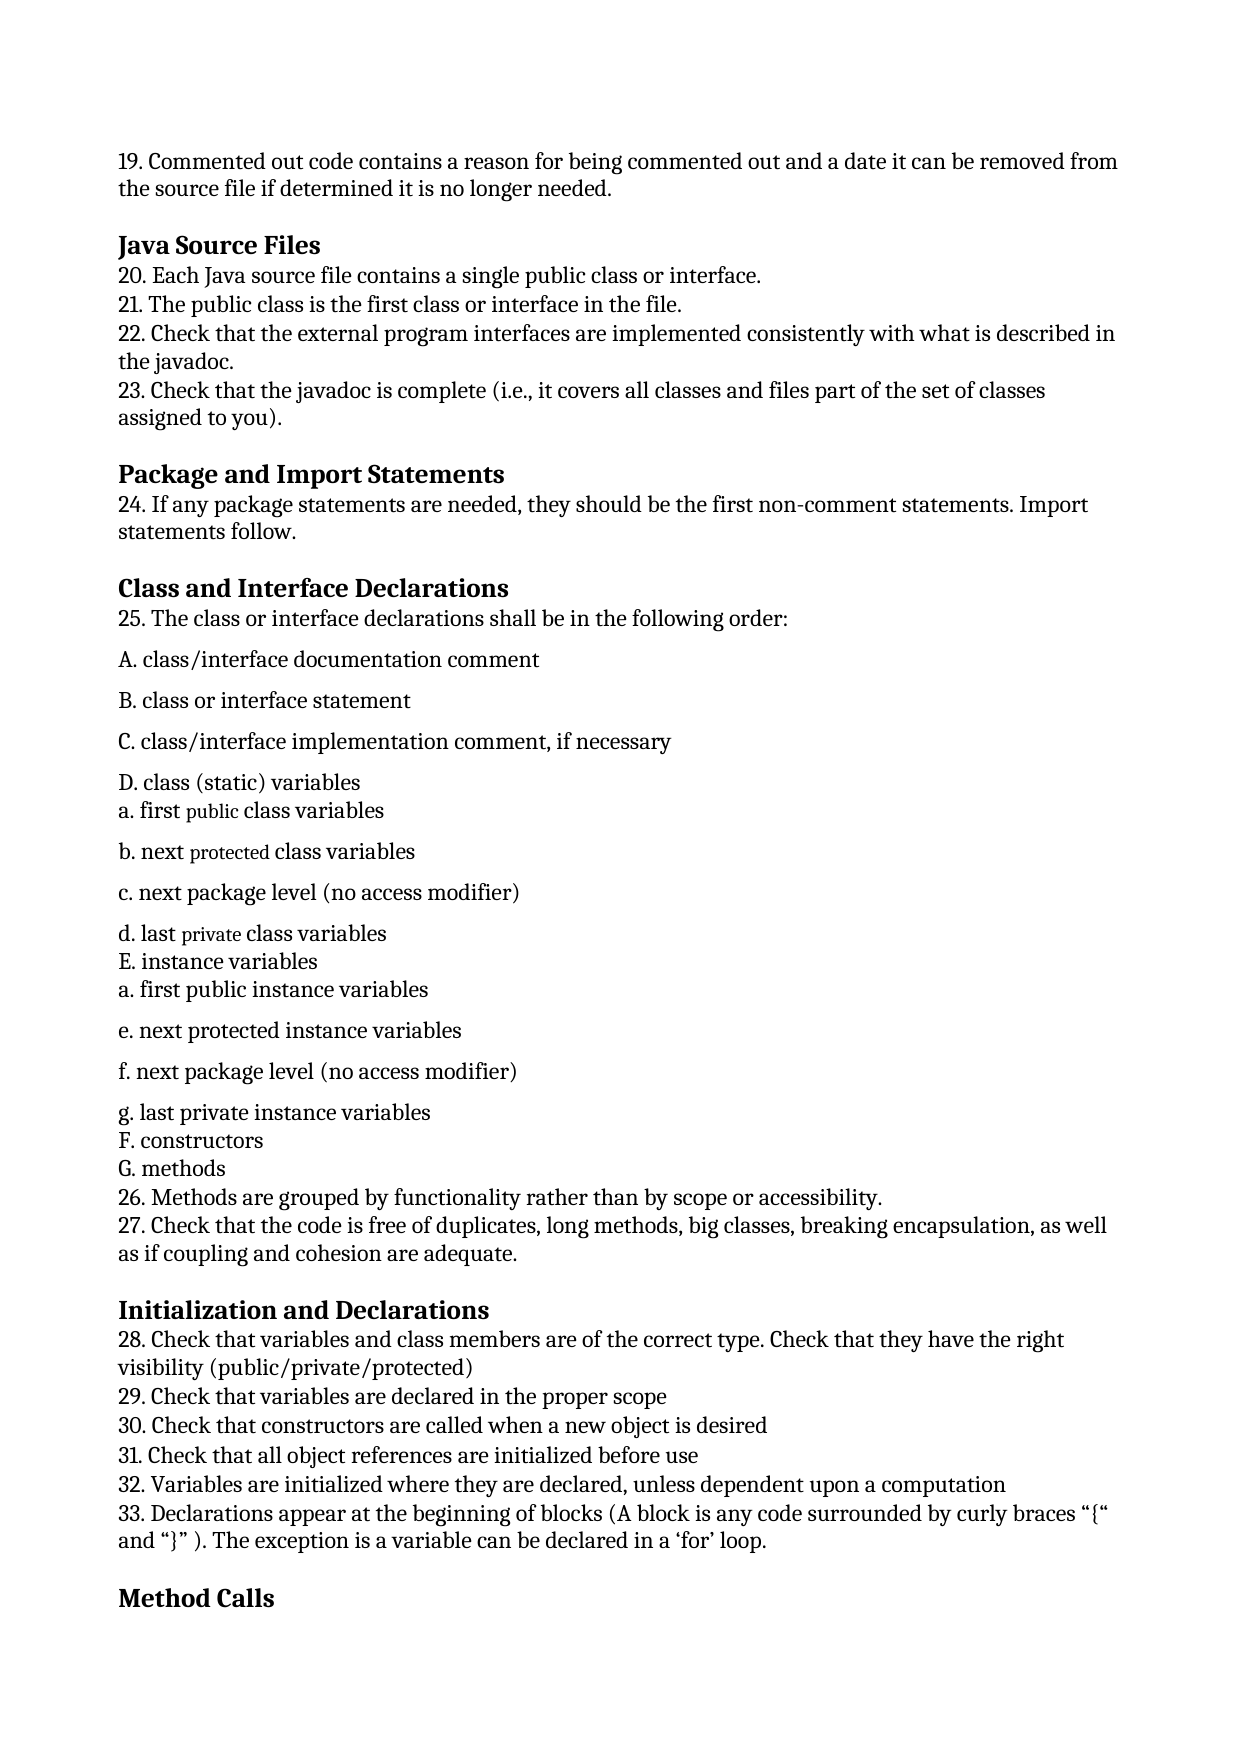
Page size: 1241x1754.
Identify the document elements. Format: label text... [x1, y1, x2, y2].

text b. next protected class variables [118, 838, 1122, 866]
text g. last private instance variables [118, 1099, 1122, 1126]
text F. constructors [118, 1126, 1122, 1154]
text Java Source Files [118, 230, 1122, 262]
text 28. Check that variables and class members are of the correct type. Check that they have the right visibility (public/private/protected) [118, 1326, 1122, 1382]
text 22. Check that the external program interfaces are implemented consistently with what is described in the javadoc. [118, 320, 1122, 375]
text 19. Commented out code contains a reason for being commented out and a date it can be removed from the source file if determined it is no longer needed. [118, 148, 1122, 203]
text D. class (static) variables [118, 769, 1122, 797]
text 31. Check that all object references are initialized before use [118, 1441, 1122, 1469]
text 33. Declarations appear at the beginning of blocks (A block is any code surrounded by curly braces “{“ and “}” ). The exception is a variable can be declared in a ‘for’ loop. [118, 1500, 1122, 1555]
text 32. Variables are initialized where they are declared, unless dependent upon a computation [118, 1471, 1122, 1498]
text Method Calls [118, 1583, 1122, 1614]
text f. next package level (no access modifier) [118, 1058, 1122, 1085]
text e. next protected instance variables [118, 1017, 1122, 1044]
text 20. Each Java source file contains a single public class or interface. [118, 262, 1122, 289]
text Class and Interface Declarations [118, 573, 1122, 604]
text B. class or interface statement [118, 687, 1122, 714]
text 29. Check that variables are declared in the proper scope [118, 1383, 1122, 1411]
text 30. Check that constructors are called when a new object is desired [118, 1412, 1122, 1440]
text 25. The class or interface declarations shall be in the following order: [118, 604, 1122, 632]
text Package and Import Statements [118, 459, 1122, 491]
text c. next package level (no access modifier) [118, 879, 1122, 907]
text 26. Methods are grouped by functionality rather than by scope or accessibility. [118, 1184, 1122, 1211]
text 24. If any package statements are needed, they should be the first non-comment statements. Import statements follow. [118, 491, 1122, 546]
text C. class/interface implementation comment, if necessary [118, 728, 1122, 756]
text d. last private class variables [118, 920, 1122, 948]
text 21. The public class is the first class or interface in the file. [118, 291, 1122, 318]
text a. first public class variables [118, 797, 1122, 824]
text 27. Check that the code is free of duplicates, long methods, big classes, breaking encapsulation, as well as if coupling and cohesion are adequate. [118, 1212, 1122, 1268]
text E. instance variables [118, 948, 1122, 975]
text G. methods [118, 1155, 1122, 1183]
text A. class/interface documentation comment [118, 646, 1122, 673]
text a. first public instance variables [118, 975, 1122, 1003]
text 23. Check that the javadoc is complete (i.e., it covers all classes and files part of the set of classes assigned to you). [118, 377, 1122, 432]
text Initialization and Declarations [118, 1295, 1122, 1326]
